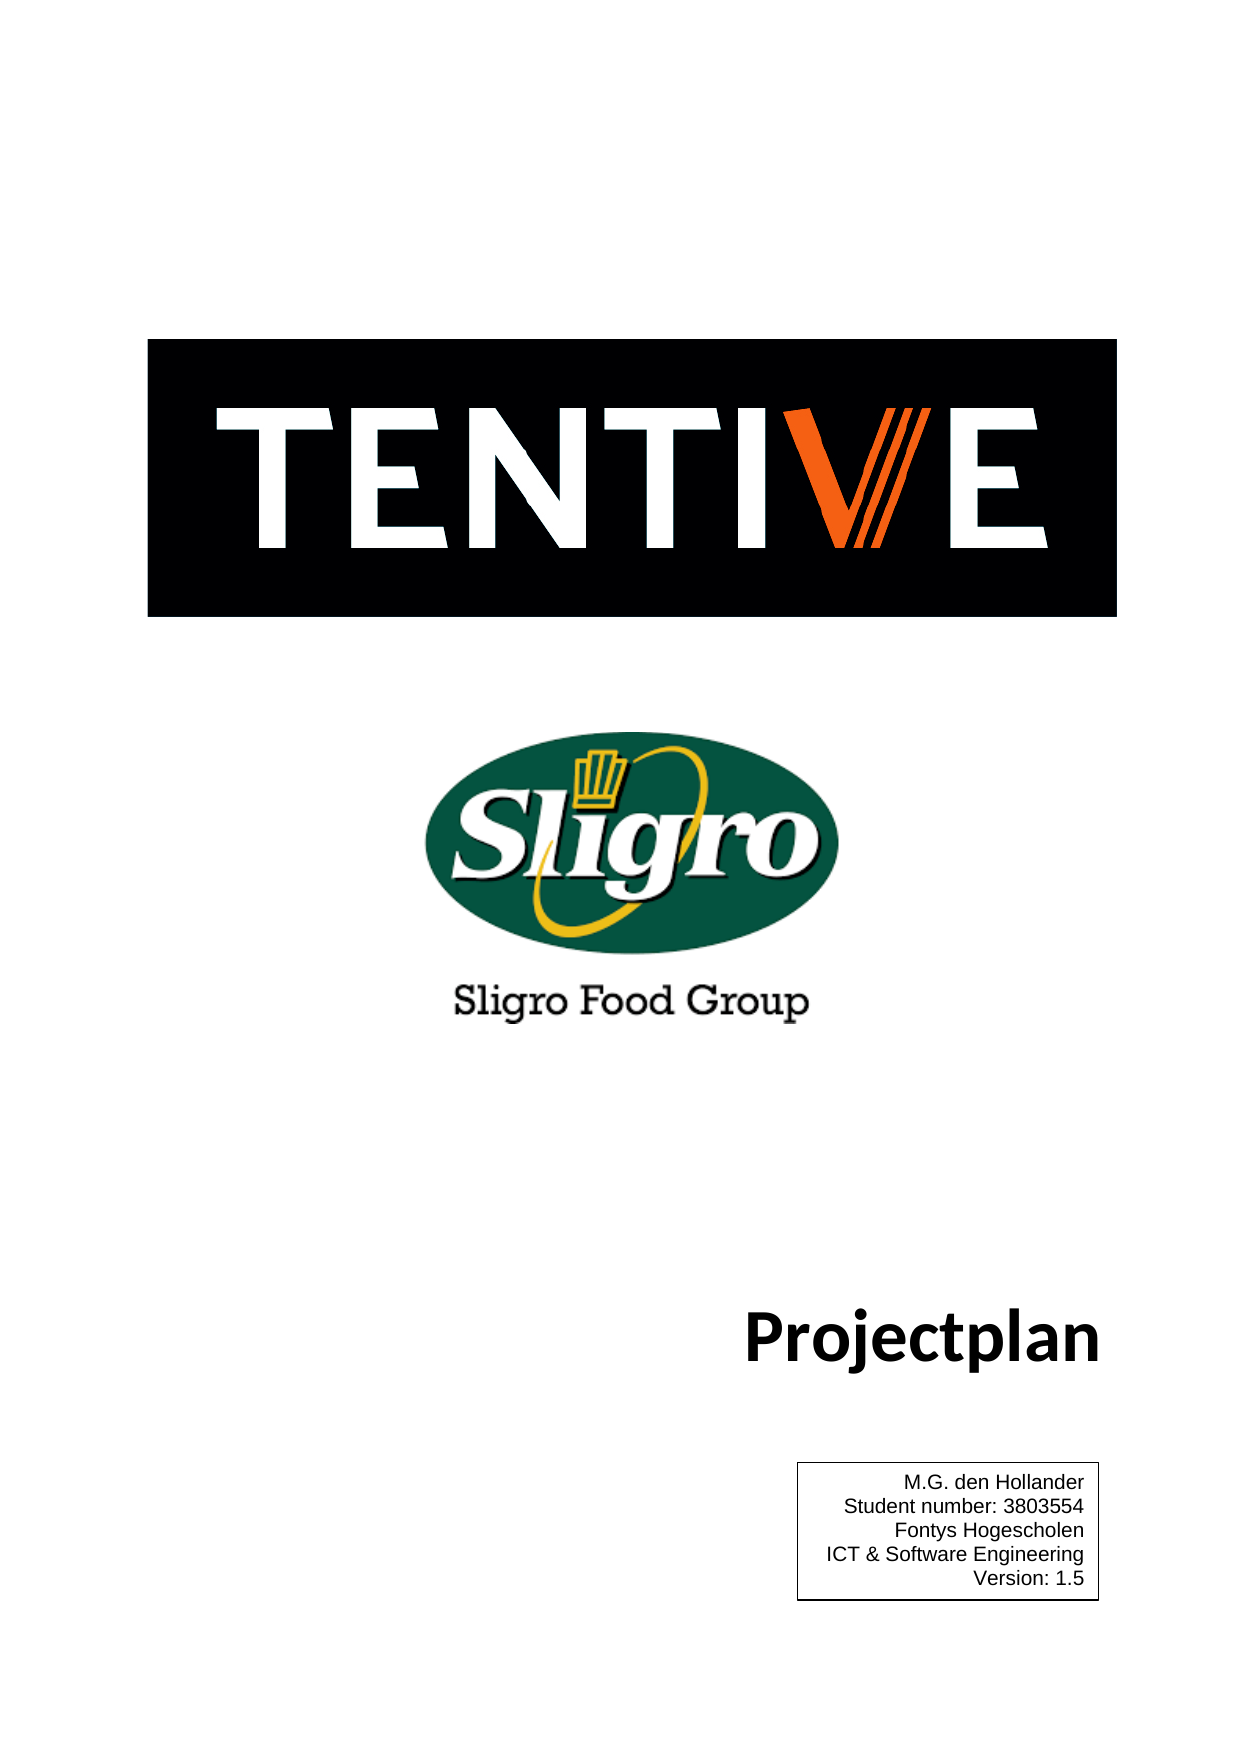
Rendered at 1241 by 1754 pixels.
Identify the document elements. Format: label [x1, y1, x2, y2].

picture [420, 732, 844, 1024]
picture [147, 339, 1117, 617]
